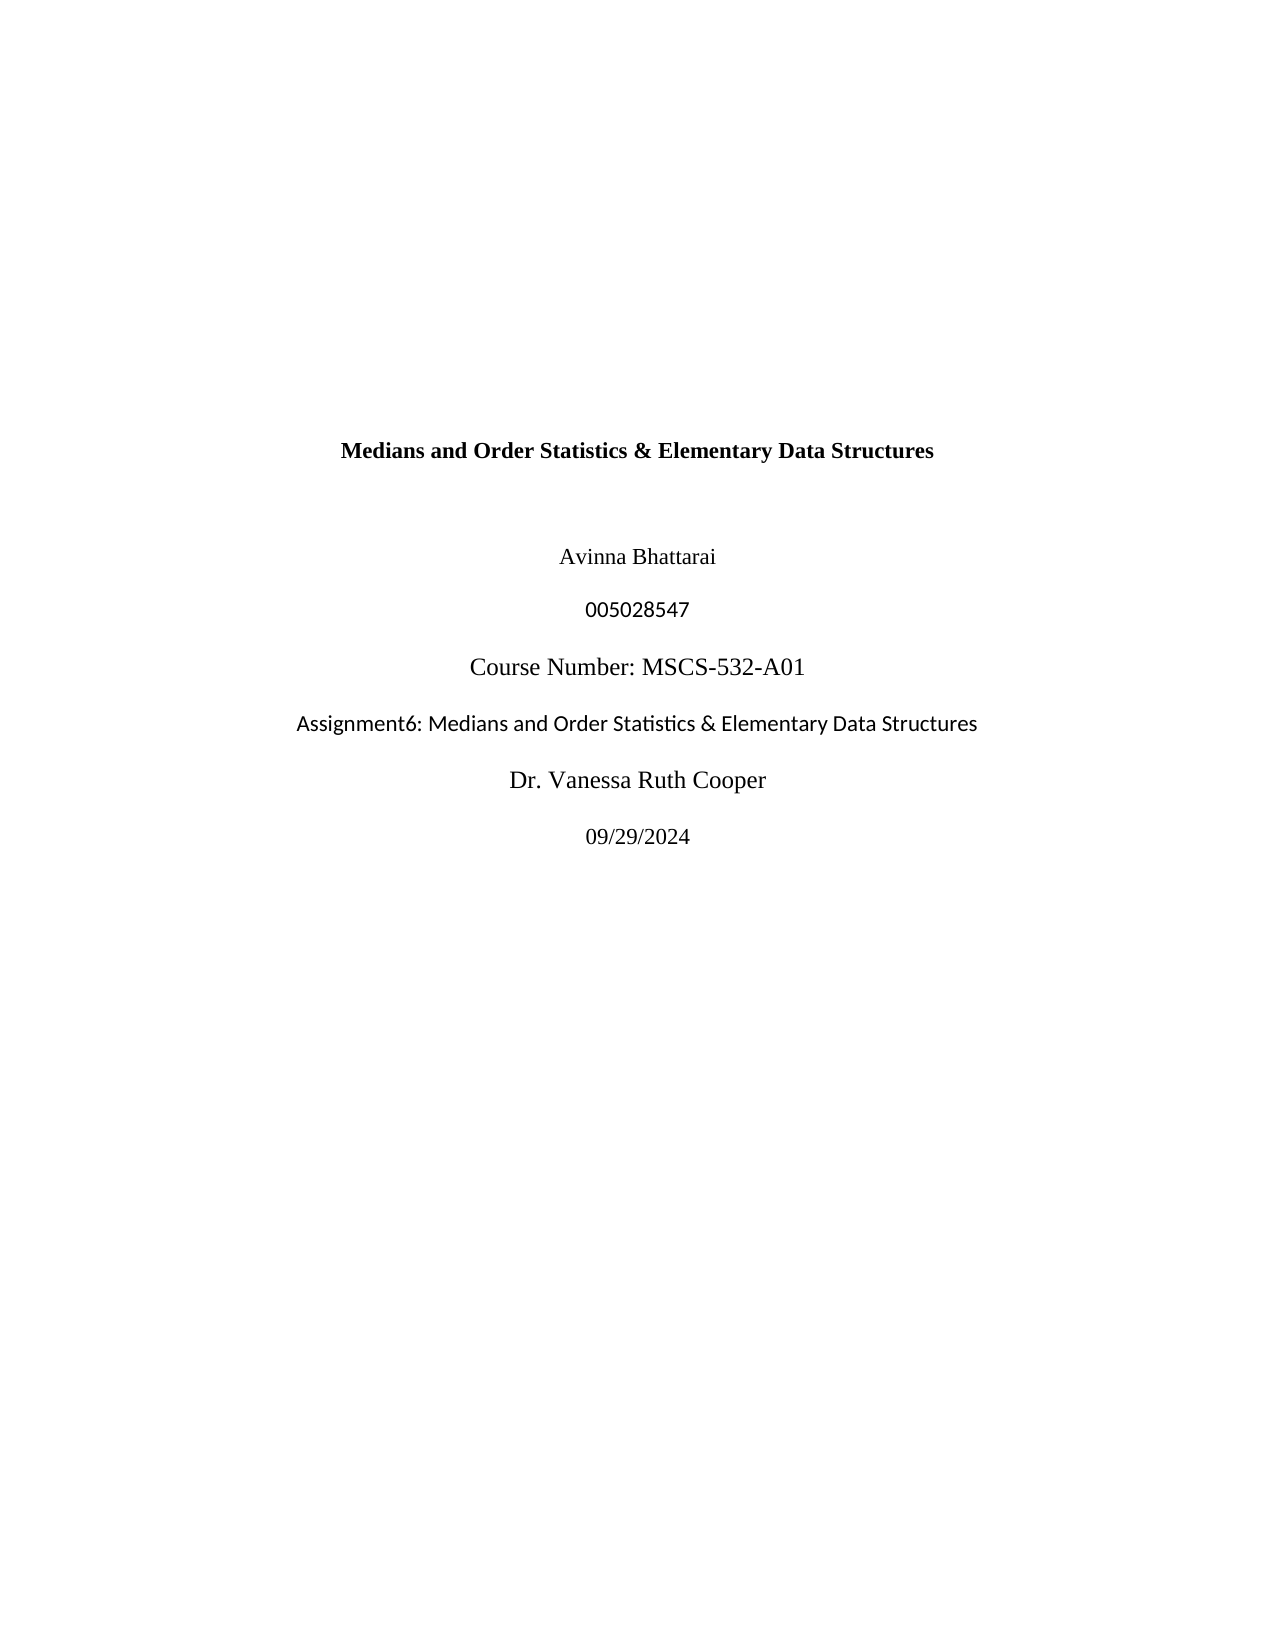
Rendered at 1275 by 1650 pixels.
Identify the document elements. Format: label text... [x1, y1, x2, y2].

text Dr. Vanessa Ruth Cooper [150, 765, 1125, 794]
subtitle 005028547 [150, 596, 1125, 624]
title Medians and Order Statistics & Elementary Data Structures [150, 437, 1125, 464]
subtitle 09/29/2024 [150, 823, 1125, 849]
subtitle Avinna Bhattarai [150, 543, 1125, 569]
subtitle Assignment6: Medians and Order Statistics & Elementary Data Structures [150, 709, 1125, 737]
text MSCS-532-A01 [150, 652, 1125, 680]
